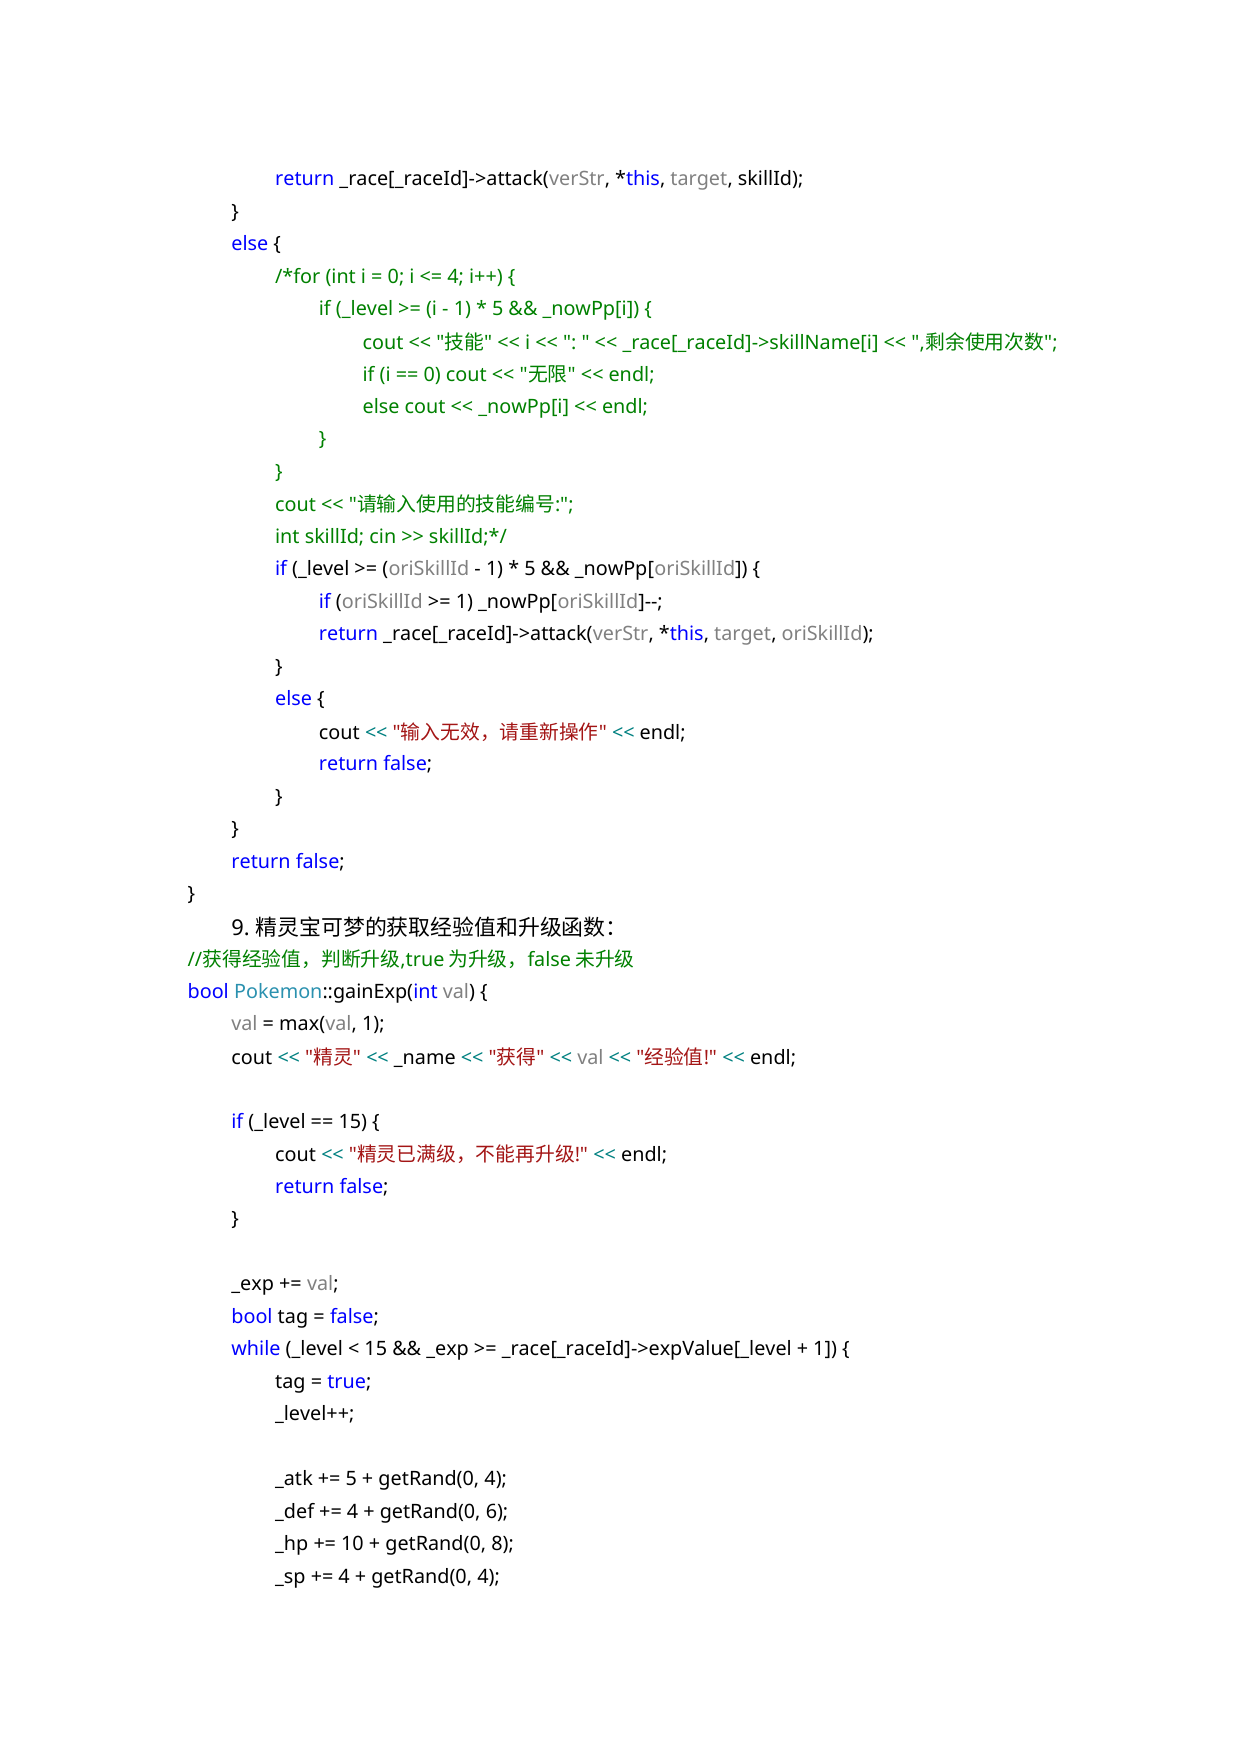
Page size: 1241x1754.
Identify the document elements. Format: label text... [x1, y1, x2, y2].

text if (i == 0) cout << "无限" << endl; [187, 357, 1053, 389]
text if (oriSkillId >= 1) _nowPp[oriSkillId]--; [187, 584, 1053, 617]
text cout << "请输入使用的技能编号:"; [187, 487, 1053, 519]
text _sp += 4 + getRand(0, 4); [187, 1559, 1053, 1592]
text bool tag = false; [187, 1299, 1053, 1332]
text cout << "技能" << i << ": " << _race[_raceId]->skillName[i] << ",剩余使用次数"; [187, 324, 1053, 357]
text tag = true; [187, 1364, 1053, 1397]
text } [187, 877, 1053, 909]
text bool Pokemon::gainExp(int val) { [187, 974, 1053, 1007]
text return _race[_raceId]->attack(verStr, *this, target, skillId); [187, 162, 1053, 194]
text } [187, 1202, 1053, 1234]
text } [187, 649, 1053, 682]
text //获得经验值，判断升级,true为升级，false未升级 [187, 942, 1053, 974]
text return false; [187, 1169, 1053, 1202]
text cout << "精灵已满级，不能再升级!" << endl; [187, 1137, 1053, 1169]
text 9. 精灵宝可梦的获取经验值和升级函数： [187, 909, 1053, 942]
text } [187, 454, 1053, 487]
text _atk += 5 + getRand(0, 4); [187, 1462, 1053, 1494]
text while (_level < 15 && _exp >= _race[_raceId]->expValue[_level + 1]) { [187, 1332, 1053, 1364]
text } [187, 812, 1053, 844]
text } [187, 194, 1053, 227]
text _hp += 10 + getRand(0, 8); [187, 1527, 1053, 1559]
text else { [187, 227, 1053, 259]
text return false; [187, 844, 1053, 877]
text } [187, 779, 1053, 812]
text _def += 4 + getRand(0, 6); [187, 1494, 1053, 1527]
text /*for (int i = 0; i <= 4; i++) { [187, 259, 1053, 292]
text else { [187, 682, 1053, 714]
text return false; [187, 747, 1053, 779]
text int skillId; cin >> skillId;*/ [187, 519, 1053, 552]
text return _race[_raceId]->attack(verStr, *this, target, oriSkillId); [187, 617, 1053, 649]
text cout << "精灵" << _name << "获得" << val << "经验值!" << endl; [187, 1039, 1053, 1072]
text if (_level == 15) { [187, 1104, 1053, 1137]
text _exp += val; [187, 1267, 1053, 1299]
text cout << "输入无效，请重新操作" << endl; [187, 714, 1053, 747]
text } [187, 422, 1053, 454]
text _level++; [187, 1397, 1053, 1429]
text if (_level >= (i - 1) * 5 && _nowPp[i]) { [187, 292, 1053, 324]
text val = max(val, 1); [187, 1007, 1053, 1039]
text if (_level >= (oriSkillId - 1) * 5 && _nowPp[oriSkillId]) { [187, 552, 1053, 584]
text else cout << _nowPp[i] << endl; [187, 389, 1053, 422]
